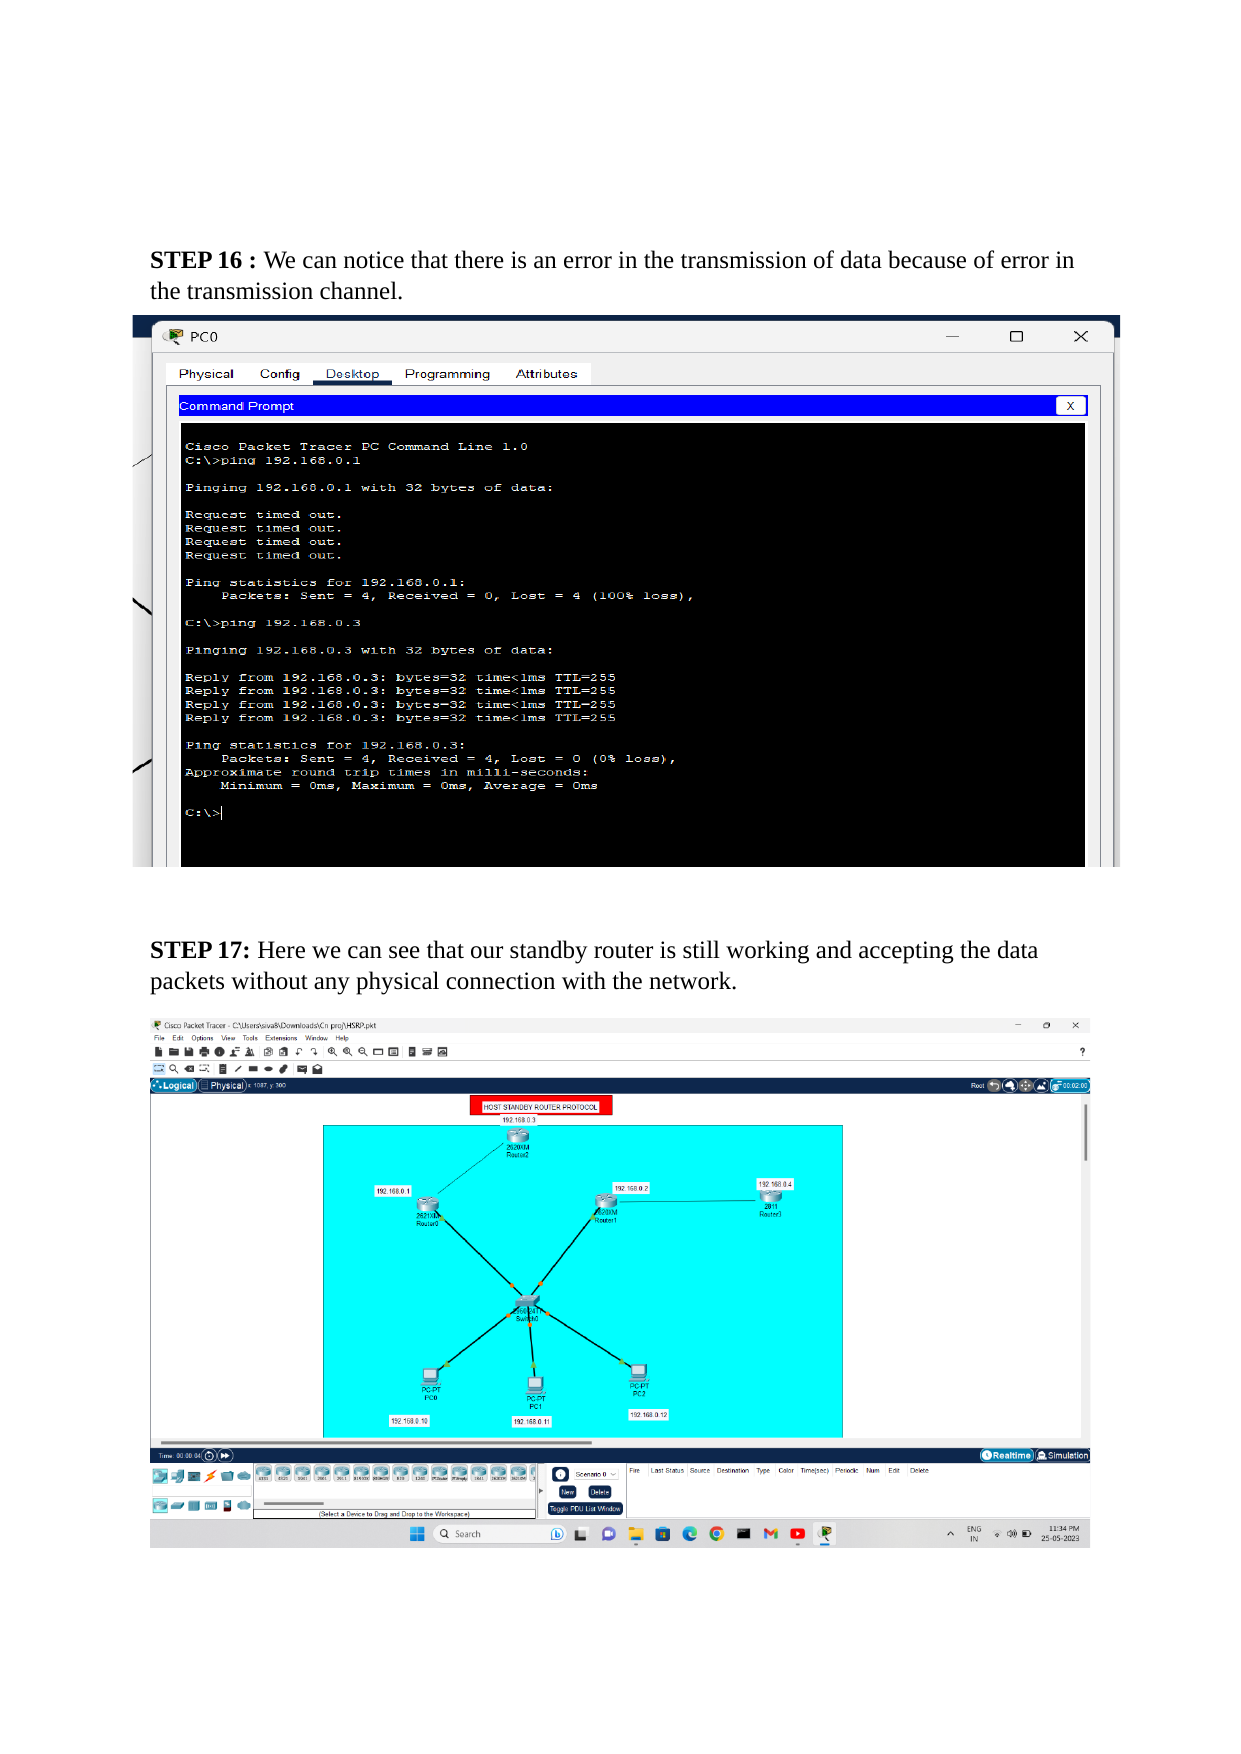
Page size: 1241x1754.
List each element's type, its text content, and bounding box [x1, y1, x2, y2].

text STEP 16 : We can notice that there is an error in the transmission of data because of error in the transmission channel. [150, 245, 1090, 305]
picture [176, 1084, 183, 1090]
picture [150, 1018, 1091, 1548]
text STEP 17: Here we can see that our standby router is still working and accepting the data packets without any physical connection with the network. [150, 935, 1090, 995]
picture [132, 315, 1121, 867]
